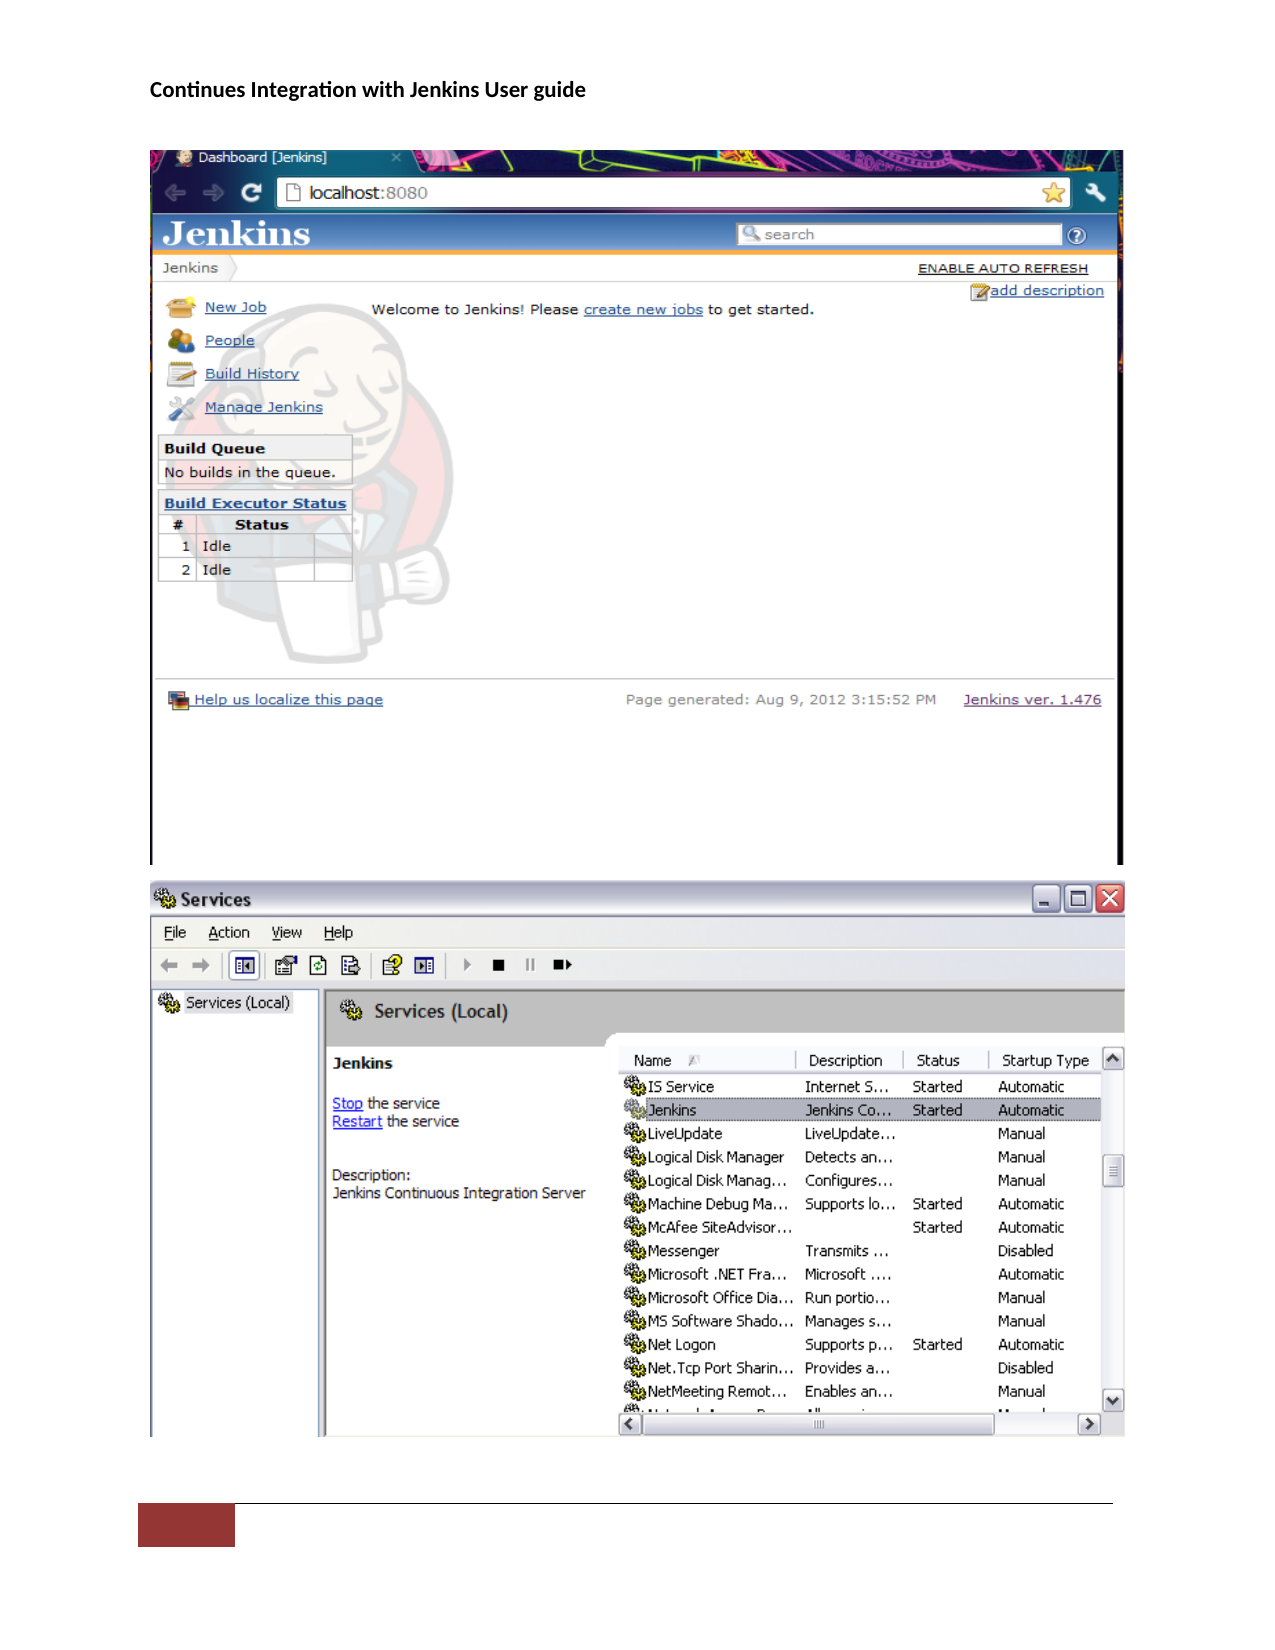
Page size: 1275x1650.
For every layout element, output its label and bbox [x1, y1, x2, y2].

picture [150, 150, 1124, 865]
picture [150, 880, 1125, 1437]
